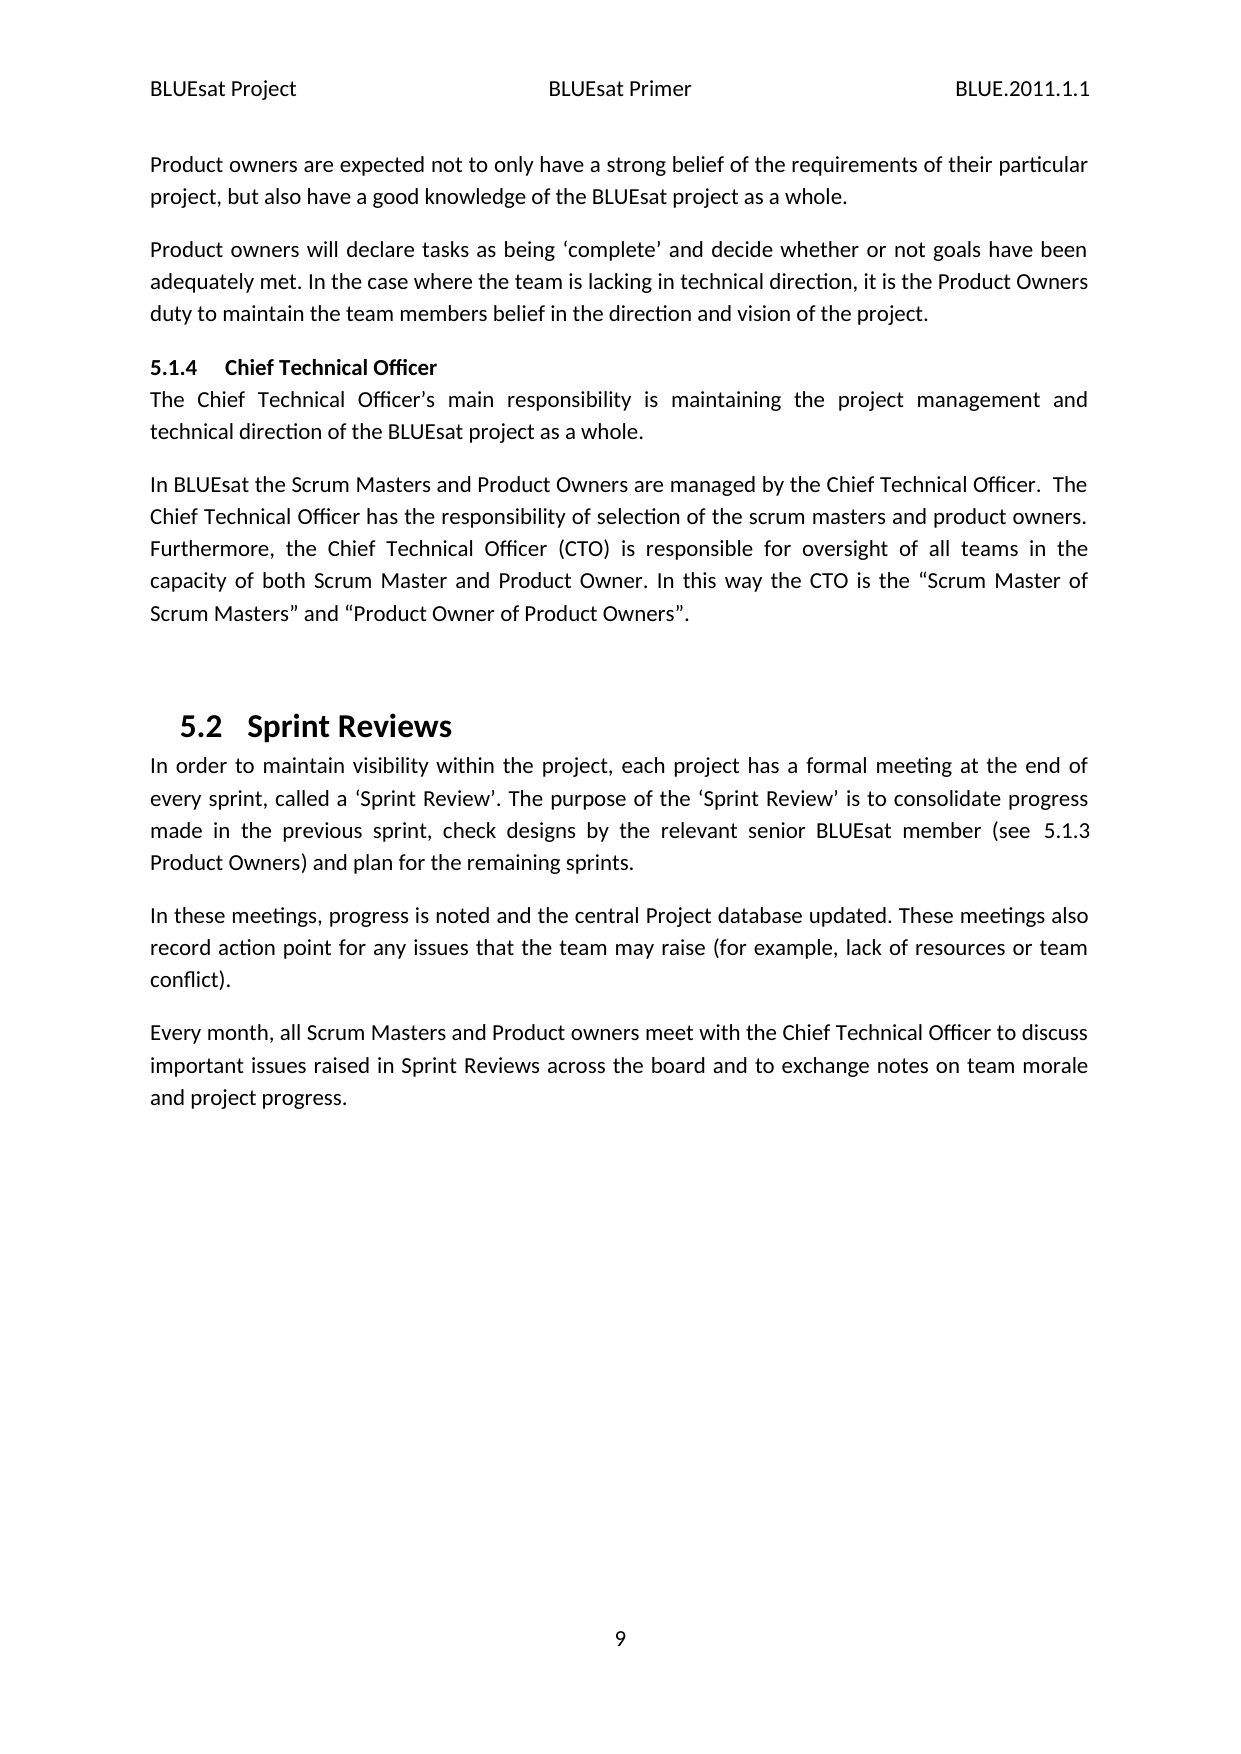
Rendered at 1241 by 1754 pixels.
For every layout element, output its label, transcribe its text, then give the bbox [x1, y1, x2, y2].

text The Chief Technical Officer’s main responsibility is maintaining the project management and technical direction of the BLUEsat project as a whole. [150, 385, 1090, 445]
text In these meetings, progress is noted and the central Project database updated. These meetings also record action point for any issues that the team may raise (for example, lack of resources or team conflict). [150, 901, 1090, 993]
text Product owners are expected not to only have a strong belief of the requirements of their particular project, but also have a good knowledge of the BLUEsat project as a whole. [150, 150, 1090, 210]
text Product owners will declare tasks as being ‘complete’ and decide whether or not goals have been adequately met. In the case where the team is lacking in technical direction, it is the Product Owners duty to maintain the team members belief in the direction and vision of the project. [150, 235, 1090, 328]
text Every month, all Scrum Masters and Product owners meet with the Chief Technical Officer to discuss important issues raised in Sprint Reviews across the board and to exchange notes on team morale and project progress. [150, 1018, 1090, 1111]
subtitle Sprint Reviews [179, 705, 1090, 746]
text In BLUEsat the Scrum Masters and Product Owners are managed by the Chief Technical Officer. The Chief Technical Officer has the responsibility of selection of the scrum masters and product owners. Furthermore, the Chief Technical Officer (CTO) is responsible for oversight of all teams in the capacity of both Scrum Master and Product Owner. In this way the CTO is the “Scrum Master of Scrum Masters” and “Product Owner of Product Owners”. [150, 470, 1090, 627]
text In order to maintain visibility within the project, each project has a formal meeting at the end of every sprint, called a ‘Sprint Review’. The purpose of the ‘Sprint Review’ is to consolidate progress made in the previous sprint, check designs by the relevant senior BLUEsat member (see 5.1.3 Product Owners) and plan for the remaining sprints. [150, 752, 1090, 876]
subtitle Chief Technical Officer [150, 353, 1090, 381]
